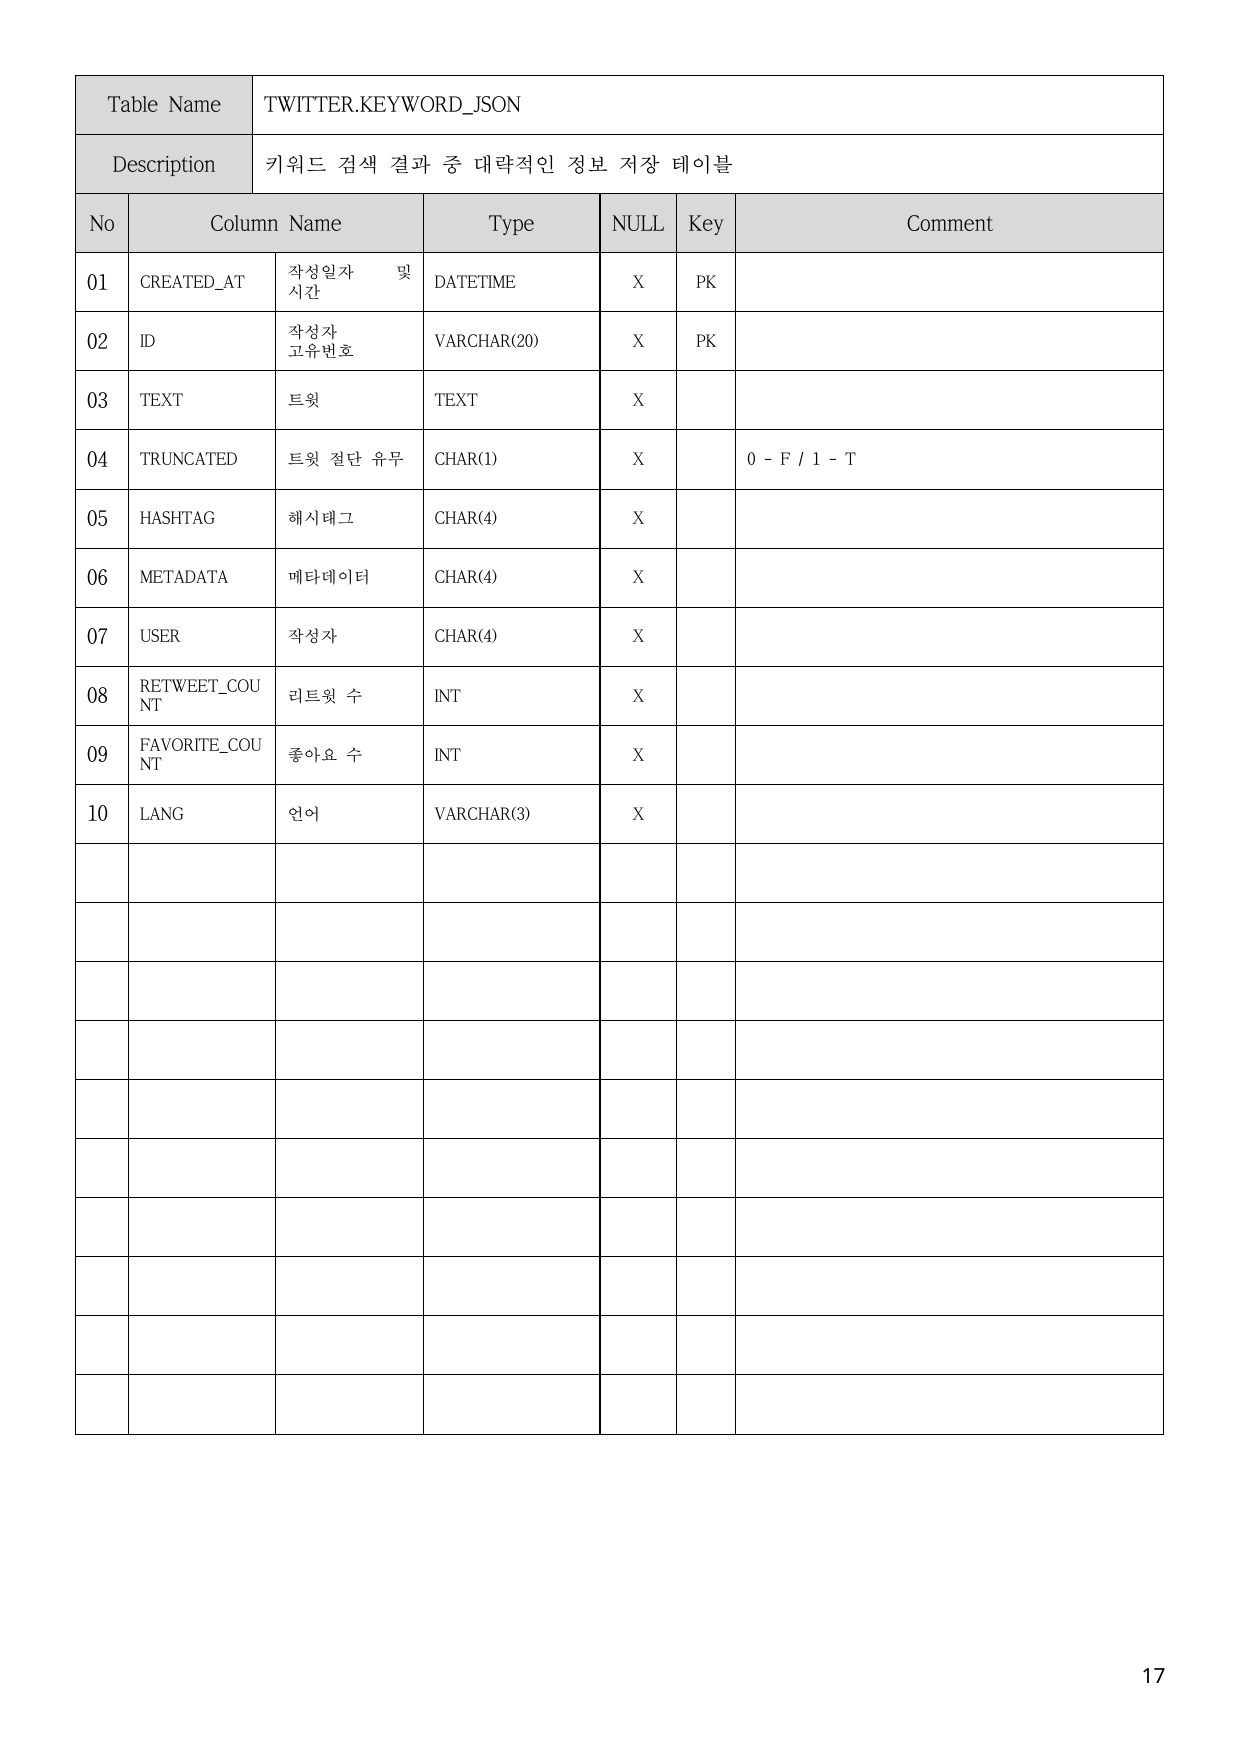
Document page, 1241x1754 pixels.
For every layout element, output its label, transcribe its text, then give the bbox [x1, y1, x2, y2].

table_cell [76, 962, 128, 1020]
table_cell [424, 844, 599, 902]
table_cell [276, 844, 423, 902]
table_cell 키워드 검색 결과 중 대략적인 정보 저장 테이블 [253, 135, 1163, 193]
table_cell [736, 785, 1163, 843]
table_cell 리트윗 수 [276, 667, 423, 725]
table_cell 01 [76, 253, 128, 311]
table_cell VARCHAR(3) [424, 785, 599, 843]
table_cell [276, 1139, 423, 1197]
table_cell [736, 1257, 1163, 1315]
table_cell DATETIME [424, 253, 599, 311]
table_cell 03 [76, 371, 128, 429]
table_cell 05 [76, 490, 128, 547]
table_cell [129, 962, 275, 1020]
table_cell [76, 1139, 128, 1197]
table_cell CHAR(4) [424, 549, 599, 607]
table_cell TEXT [129, 371, 275, 429]
table_cell [736, 1139, 1163, 1197]
table_cell Comment [736, 194, 1163, 252]
table_cell 06 [76, 549, 128, 607]
table_cell 0 - F / 1 - T [736, 430, 1163, 488]
table_cell 트윗 절단 유무 [276, 430, 423, 488]
table_cell 해시태그 [276, 490, 423, 547]
table_cell [677, 962, 735, 1020]
table_cell [736, 962, 1163, 1020]
table_cell [736, 1316, 1163, 1374]
table_cell CREATED_AT [129, 253, 275, 311]
table_cell [736, 1021, 1163, 1079]
table_cell [677, 1316, 735, 1374]
table_cell [76, 1316, 128, 1374]
table_cell [601, 1316, 676, 1374]
table_header TWITTER.KEYWORD_JSON [253, 76, 1163, 134]
table_cell [736, 726, 1163, 784]
table_cell [424, 1257, 599, 1315]
table_cell [129, 1198, 275, 1256]
table_cell NULL [601, 194, 676, 252]
table_cell [677, 430, 735, 488]
table_cell [276, 1080, 423, 1138]
table_cell [677, 785, 735, 843]
table_cell [424, 1375, 599, 1433]
table_cell [601, 1021, 676, 1079]
table_cell [677, 844, 735, 902]
table_cell [677, 1375, 735, 1433]
table_cell X [601, 490, 676, 547]
table_cell [129, 903, 275, 961]
table_cell No [76, 194, 128, 252]
table_cell RETWEET_COUNT [129, 667, 275, 725]
table_cell CHAR(1) [424, 430, 599, 488]
table_cell 09 [76, 726, 128, 784]
table_cell [736, 667, 1163, 725]
table_cell [424, 962, 599, 1020]
table_cell [601, 1375, 676, 1433]
table_cell 트윗 [276, 371, 423, 429]
table_cell [424, 1139, 599, 1197]
table_cell [76, 1021, 128, 1079]
table_cell [76, 1257, 128, 1315]
table_cell FAVORITE_COUNT [129, 726, 275, 784]
table_cell [677, 608, 735, 666]
table_cell [424, 1021, 599, 1079]
table_cell [736, 1080, 1163, 1138]
table_cell [736, 371, 1163, 429]
table_cell X [601, 253, 676, 311]
table_cell [76, 1080, 128, 1138]
table_cell VARCHAR(20) [424, 312, 599, 370]
table_cell [736, 1198, 1163, 1256]
table_cell TEXT [424, 371, 599, 429]
table_cell 02 [76, 312, 128, 370]
table_cell [129, 1316, 275, 1374]
table_cell [601, 1139, 676, 1197]
table_cell [677, 490, 735, 547]
table_cell [677, 726, 735, 784]
table_cell [129, 1080, 275, 1138]
table_cell [677, 667, 735, 725]
table_cell [76, 844, 128, 902]
table_cell [276, 1257, 423, 1315]
table_cell PK [677, 253, 735, 311]
table_cell [677, 1080, 735, 1138]
table_cell 작성일자 및 시간 [276, 253, 423, 311]
table_cell 10 [76, 785, 128, 843]
table_cell [424, 1198, 599, 1256]
table_cell PK [677, 312, 735, 370]
table_cell TRUNCATED [129, 430, 275, 488]
table_cell [424, 1080, 599, 1138]
table_cell METADATA [129, 549, 275, 607]
table_cell 좋아요 수 [276, 726, 423, 784]
table_cell [129, 1021, 275, 1079]
table_cell [601, 1080, 676, 1138]
table_cell [736, 844, 1163, 902]
table_cell INT [424, 667, 599, 725]
table_cell [736, 312, 1163, 370]
table_cell 작성자 고유번호 [276, 312, 423, 370]
table_cell HASHTAG [129, 490, 275, 547]
table_cell [129, 1257, 275, 1315]
table_cell Column Name [129, 194, 423, 252]
table_cell [276, 1375, 423, 1433]
table_cell [424, 1316, 599, 1374]
table_cell 작성자 [276, 608, 423, 666]
table_cell [677, 371, 735, 429]
table_cell CHAR(4) [424, 608, 599, 666]
table_cell [276, 903, 423, 961]
table_cell [276, 962, 423, 1020]
table_cell X [601, 726, 676, 784]
table_cell [129, 844, 275, 902]
table_cell X [601, 371, 676, 429]
table_cell [736, 490, 1163, 547]
table_cell [677, 1021, 735, 1079]
table_cell [736, 253, 1163, 311]
table_cell X [601, 608, 676, 666]
table_cell [601, 1198, 676, 1256]
table_cell 04 [76, 430, 128, 488]
table_cell LANG [129, 785, 275, 843]
table_cell [76, 1375, 128, 1433]
table_cell [601, 962, 676, 1020]
table_cell X [601, 667, 676, 725]
table_cell X [601, 312, 676, 370]
table_header Table Name [76, 76, 252, 134]
table_cell [76, 903, 128, 961]
table_cell [677, 549, 735, 607]
table_cell [601, 903, 676, 961]
table_cell USER [129, 608, 275, 666]
table_cell 언어 [276, 785, 423, 843]
table_cell ID [129, 312, 275, 370]
table_cell [677, 1257, 735, 1315]
table_cell Key [677, 194, 735, 252]
table_cell [276, 1316, 423, 1374]
table_cell [601, 844, 676, 902]
table_cell [677, 903, 735, 961]
table_cell [736, 549, 1163, 607]
table_cell [76, 1198, 128, 1256]
table_cell 07 [76, 608, 128, 666]
table_cell INT [424, 726, 599, 784]
table_cell [677, 1198, 735, 1256]
table_cell CHAR(4) [424, 490, 599, 547]
table_cell [129, 1375, 275, 1433]
table_cell Description [76, 135, 252, 193]
table_cell Type [424, 194, 599, 252]
table_cell X [601, 549, 676, 607]
table_cell 메타데이터 [276, 549, 423, 607]
table_cell [276, 1021, 423, 1079]
table_cell [424, 903, 599, 961]
table_cell [677, 1139, 735, 1197]
table_cell [736, 1375, 1163, 1433]
table_cell [736, 903, 1163, 961]
table_cell [601, 1257, 676, 1315]
table_cell [276, 1198, 423, 1256]
table_cell [736, 608, 1163, 666]
table_cell 08 [76, 667, 128, 725]
table_cell X [601, 785, 676, 843]
table_cell X [601, 430, 676, 488]
table_cell [129, 1139, 275, 1197]
